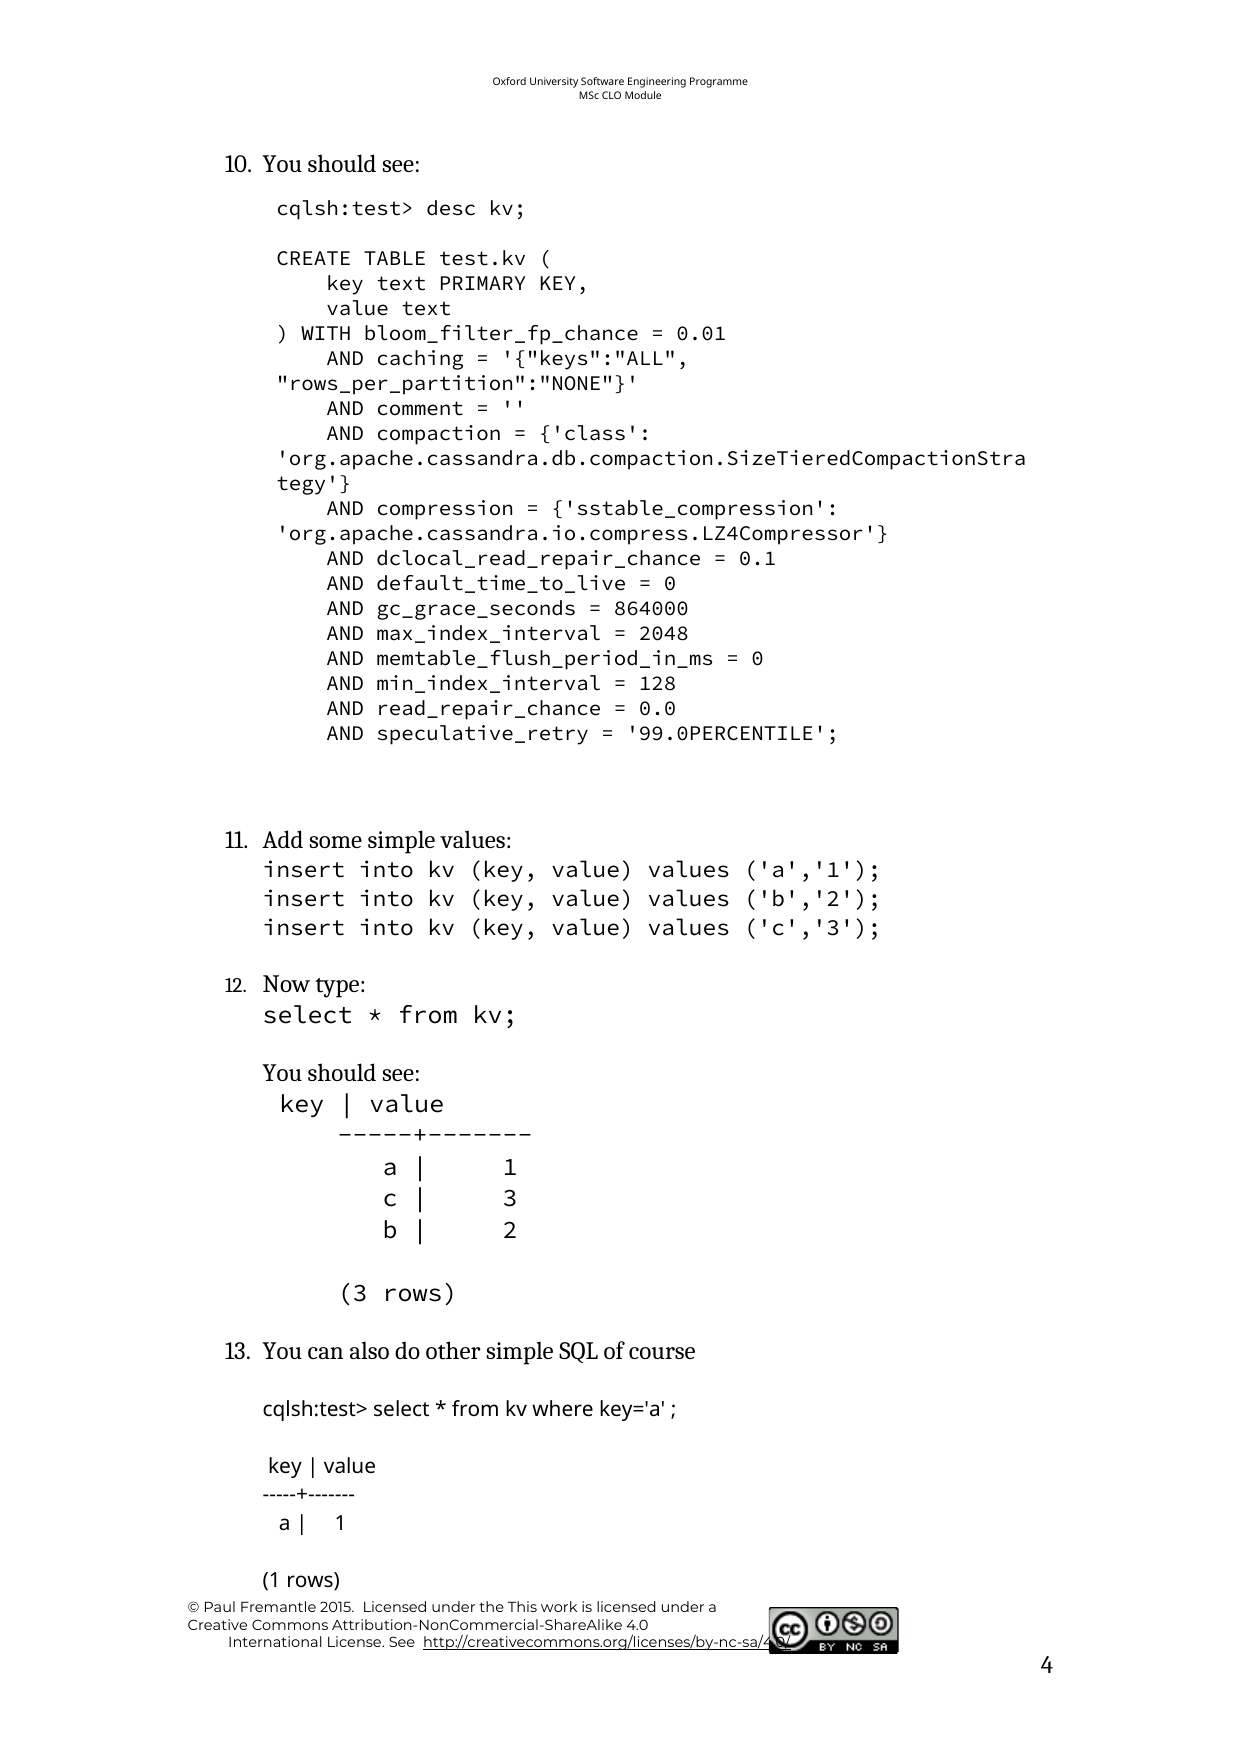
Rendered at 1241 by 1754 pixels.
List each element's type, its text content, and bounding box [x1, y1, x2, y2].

picture [768, 1607, 899, 1654]
list You should see: [225, 150, 1053, 826]
text b | 2 [337, 1214, 1053, 1245]
text insert into kv (key, value) values ('c','3'); [187, 913, 1053, 941]
list Add some simple values: insert into kv (key, value) values ('a','1'); [225, 826, 1053, 884]
list Now type: select * from kv; You should see: key | value [225, 970, 1053, 1119]
text cqlsh:test> select * from kv where key='a' ; [262, 1366, 1053, 1422]
text a | 1 [262, 1508, 1053, 1536]
text a | 1 [337, 1151, 1053, 1182]
text key | value [262, 1451, 1053, 1479]
text insert into kv (key, value) values ('b','2'); [187, 884, 1053, 913]
text (1 rows) [262, 1565, 1053, 1593]
list You can also do other simple SQL of course [225, 1337, 1053, 1366]
text (3 rows) [337, 1277, 1053, 1337]
text c | 3 [337, 1182, 1053, 1214]
text -----+------- [262, 1479, 1053, 1508]
text -----+------- [337, 1119, 1053, 1151]
